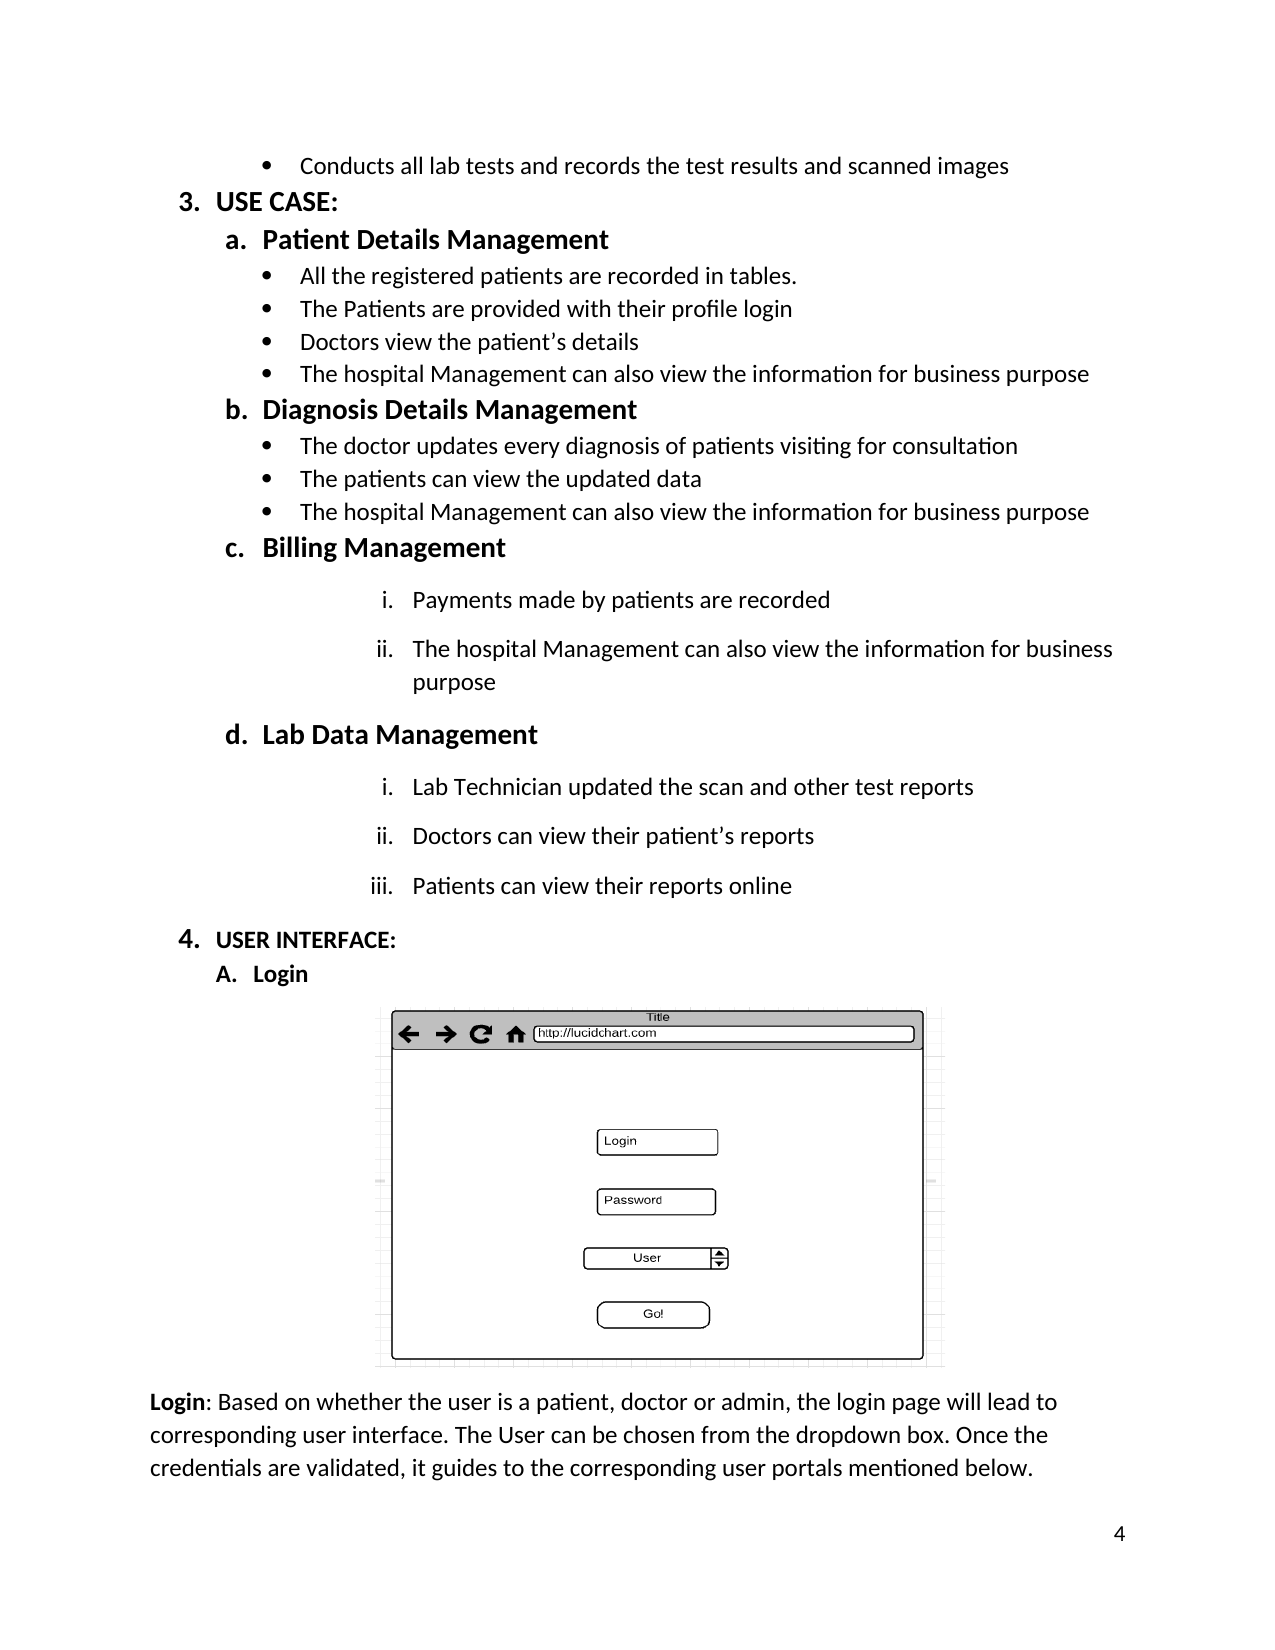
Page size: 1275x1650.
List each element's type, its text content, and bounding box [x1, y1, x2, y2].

list Lab Data Management [225, 716, 1125, 751]
list Diagnosis Details Management [225, 391, 1125, 427]
list Doctors view the patient’s details [262, 326, 1125, 356]
list The hospital Management can also view the information for business purpose [262, 496, 1125, 526]
list Billing Management [225, 529, 1125, 564]
list USE CASE: [178, 183, 1125, 218]
list Patients can view their reports online [394, 870, 1125, 901]
list The hospital Management can also view the information for business purpose [262, 358, 1125, 389]
picture [375, 1007, 946, 1368]
list The hospital Management can also view the information for business purpose [394, 633, 1125, 697]
list USER INTERFACE: [178, 920, 1125, 955]
list Payments made by patients are recorded [394, 584, 1125, 614]
list Patient Details Management [225, 221, 1125, 257]
list The patients can view the updated data [262, 463, 1125, 493]
list Conducts all lab tests and records the test results and scanned images [262, 150, 1125, 181]
list The doctor updates every diagnosis of patients visiting for consultation [262, 430, 1125, 460]
text Login: Based on whether the user is a patient, doctor or admin, the login page will lead to corresponding user interface. The User can be chosen from the dropdown box. Once the credentials are validated, it guides to the corresponding user portals mentioned below. [150, 1387, 1125, 1483]
list The Patients are provided with their profile login [262, 293, 1125, 323]
list Doctors can view their patient’s reports [394, 821, 1125, 851]
list Lab Technician updated the scan and other test reports [394, 771, 1125, 801]
list All the registered patients are recorded in tables. [262, 260, 1125, 290]
list Login [216, 958, 1125, 989]
